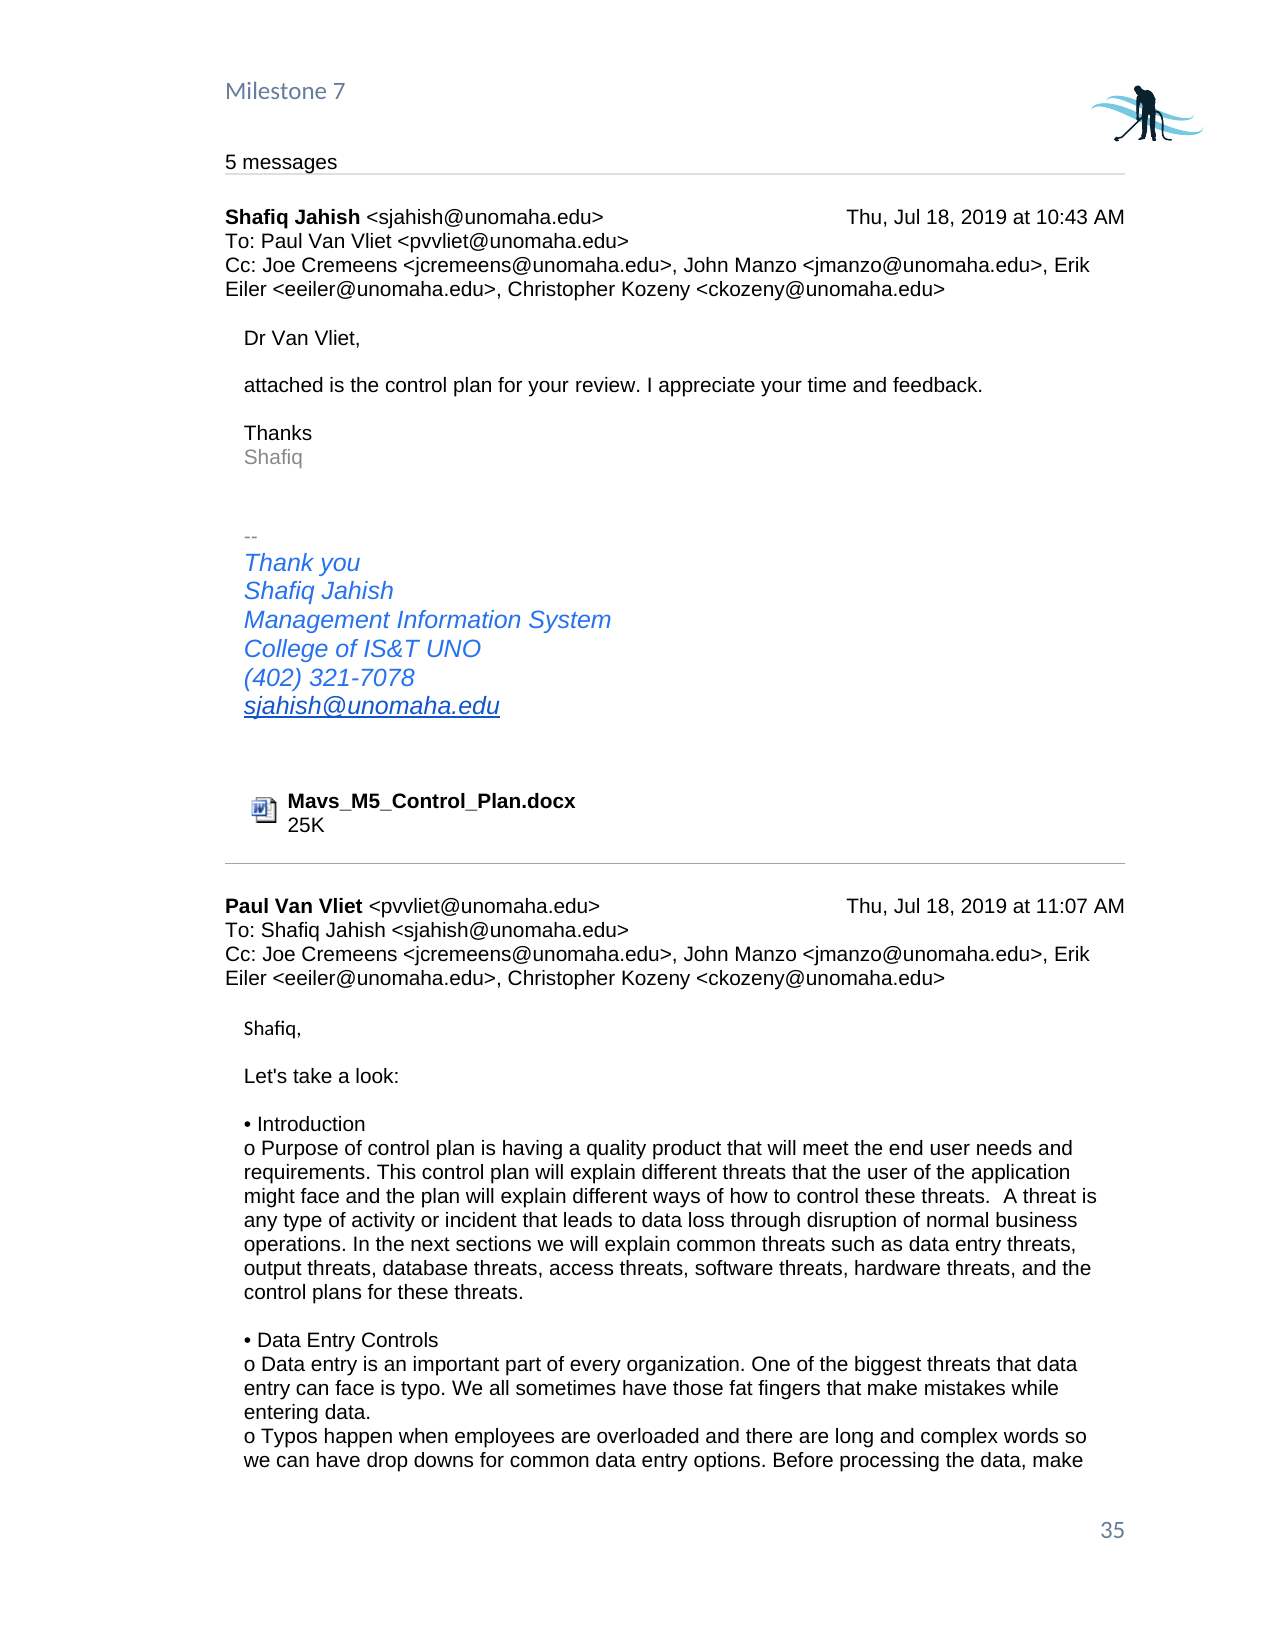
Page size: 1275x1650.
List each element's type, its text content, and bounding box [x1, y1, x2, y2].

table_cell [225, 996, 1125, 1490]
table_cell To: Shafiq Jahish <sjahish@unomaha.edu> Cc: Joe Cremeens <jcremeens@unomaha.edu>, John Manzo <jmanzo@unomaha.edu>, Erik Eiler <eeiler@unomaha.edu>, Christopher Kozeny <ckozeny@unomaha.edu> [225, 918, 1125, 996]
table_cell To: Paul Van Vliet <pvvliet@unomaha.edu> Cc: Joe Cremeens <jcremeens@unomaha.edu>, John Manzo <jmanzo@unomaha.edu>, Erik Eiler <eeiler@unomaha.edu>, Christopher Kozeny <ckozeny@unomaha.edu> [225, 229, 1125, 307]
table_header Thu, Jul 18, 2019 at 10:43 AM [801, 205, 1125, 228]
table_cell Control Plan 5 messages [225, 150, 1125, 173]
picture [251, 797, 277, 823]
table_header Thu, Jul 18, 2019 at 11:07 AM [792, 894, 1125, 918]
table_header Paul Van Vliet <pvvliet@unomaha.edu> [225, 894, 792, 918]
table_header Shafiq Jahish <sjahish@unomaha.edu> [225, 205, 801, 228]
picture [1090, 85, 1203, 142]
table_cell [225, 307, 1125, 863]
